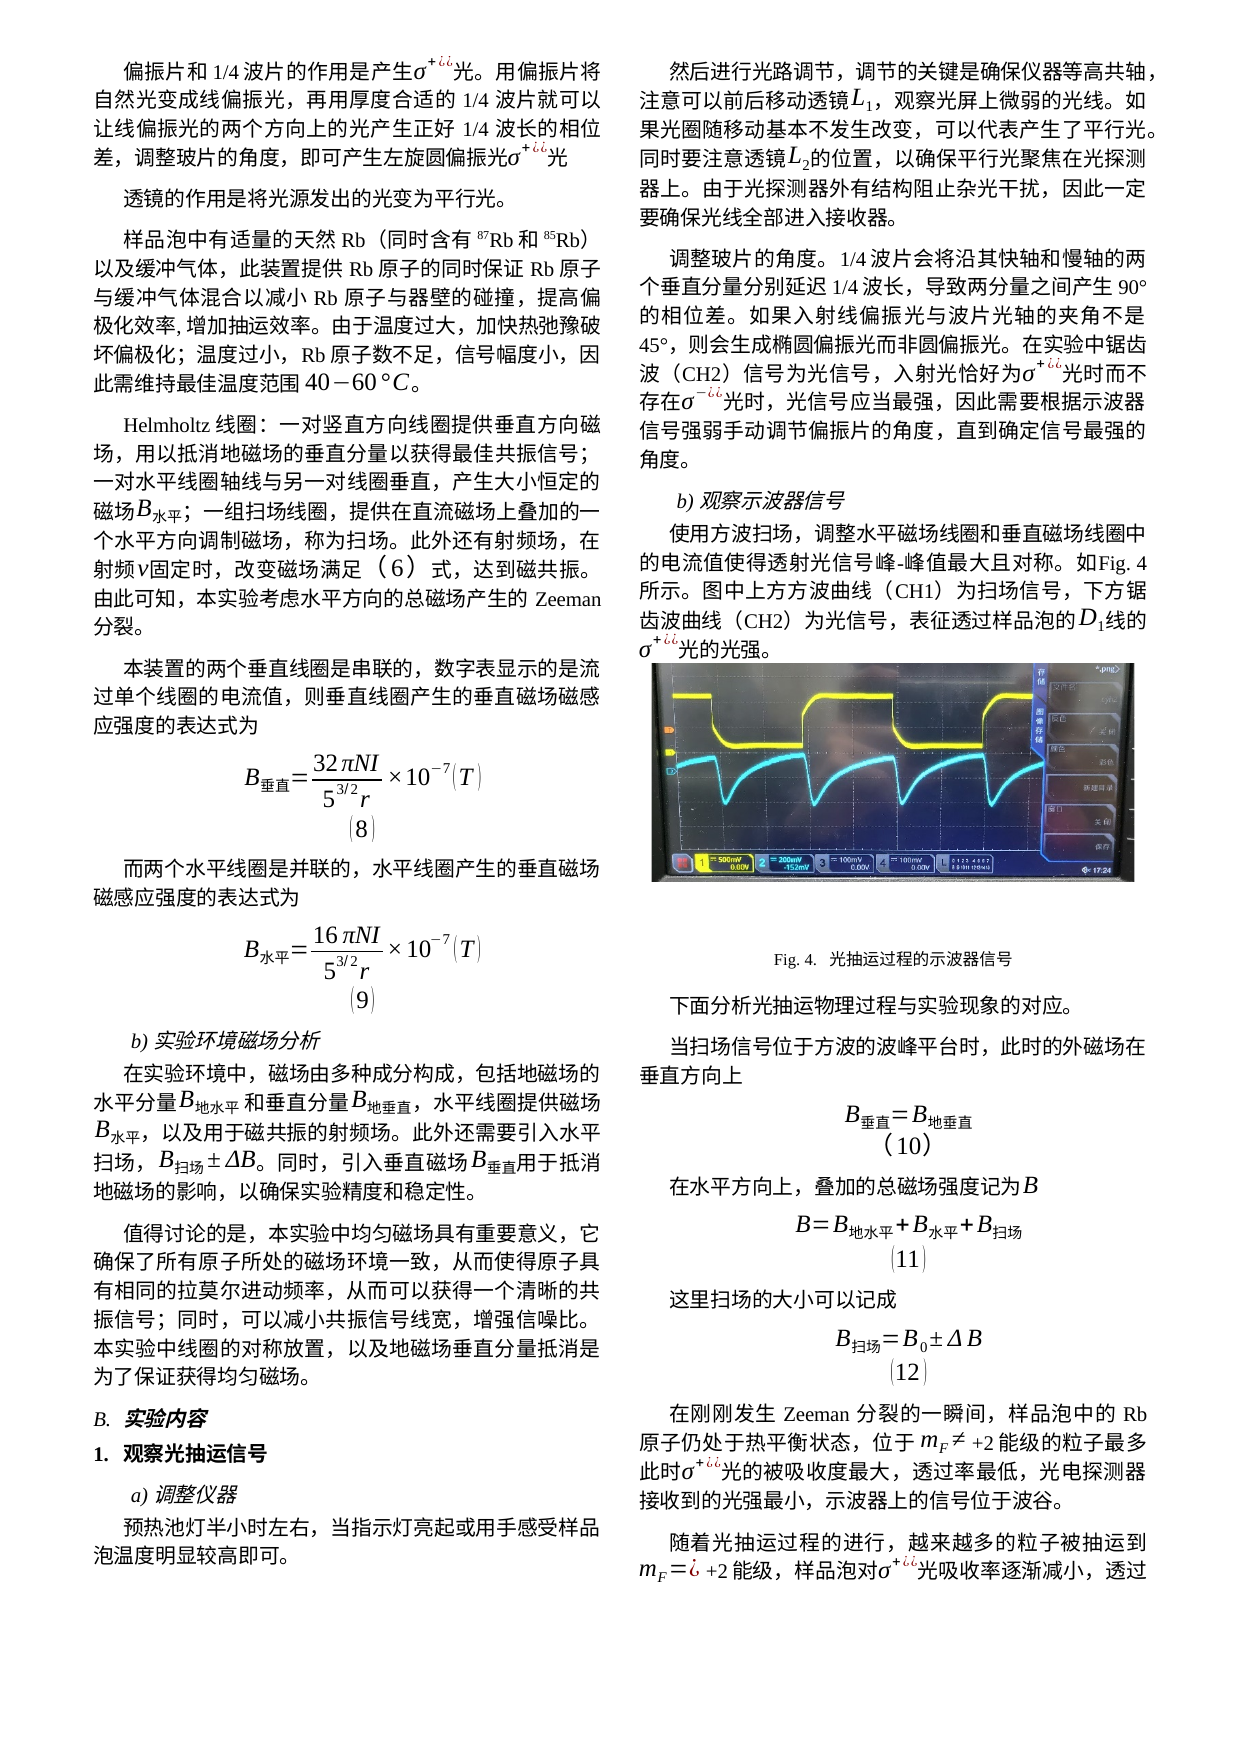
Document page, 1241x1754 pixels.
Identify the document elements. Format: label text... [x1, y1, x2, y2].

text 在刚刚发生 Zeeman 分裂的一瞬间，样品泡中的 Rb 原子仍处于热平衡状态，位于 +2能级的粒子最多，此时光的被吸收度最大，透过率最低，光电探测器接收到的光强最小，示波器上的信号位于波谷。 [639, 1398, 1147, 1514]
text 在实验环境中，磁场由多种成分构成，包括地磁场的水平分量 和垂直分量，水平线圈提供磁场，以及用于磁共振的射频场。此外还需要引入水平扫场，。同时，引入垂直磁场用于抵消地磁场的影响，以确保实验精度和稳定性。 [93, 1059, 601, 1206]
subtitle 观察光抽运信号 [93, 1438, 601, 1467]
text 值得讨论的是，本实验中均匀磁场具有重要意义，它确保了所有原子所处的磁场环境一致，从而使得原子具有相同的拉莫尔进动频率，从而可以获得一个清晰的共振信号；同时，可以减小共振信号线宽，增强信噪比。本实验中线圈的对称放置，以及地磁场垂直分量抵消是为了保证获得均匀磁场。 [93, 1218, 601, 1391]
text 调整玻片的角度。1/4波片会将沿其快轴和慢轴的两个垂直分量分别延迟1/4波长，导致两分量之间产生90°的相位差。如果入射线偏振光与波片光轴的夹角不是45°，则会生成椭圆偏振光而非圆偏振光。在实验中锯齿波（CH2）信号为光信号，入射光恰好为光时而不存在光时，光信号应当最强，因此需要根据示波器信号强弱手动调节偏振片的角度，直到确定信号最强的角度。 [639, 243, 1147, 473]
text 当扫场信号位于方波的波峰平台时，此时的外磁场在垂直方向上 [639, 1032, 1147, 1089]
text 下面分析光抽运物理过程与实验现象的对应。 [639, 991, 1147, 1019]
subtitle 实验内容 [93, 1403, 601, 1432]
subtitle 观察示波器信号 [639, 486, 1147, 514]
text 透镜的作用是将光源发出的光变为平行光。 [93, 184, 601, 212]
subtitle 实验环境磁场分析 [93, 1026, 601, 1054]
text Helmholtz线圈：一对竖直方向线圈提供垂直方向磁场，用以抵消地磁场的垂直分量以获得最佳共振信号；一对水平线圈轴线与另一对线圈垂直，产生大小恒定的磁场；一组扫场线圈，提供在直流磁场上叠加的一个水平方向调制磁场，称为扫场。此外还有射频场，在射频固定时，改变磁场满足式，达到磁共振。由此可知，本实验考虑水平方向的总磁场产生的 Zeeman 分裂。 [93, 410, 601, 641]
picture [651, 663, 1135, 882]
text 本装置的两个垂直线圈是串联的，数字表显示的是流过单个线圈的电流值，则垂直线圈产生的垂直磁场磁感应强度的表达式为 [93, 653, 601, 739]
text 预热池灯半小时左右，当指示灯亮起或用手感受样品泡温度明显较高即可。 [93, 1512, 601, 1569]
text 样品泡中有适量的天然Rb（同时含有87Rb和85Rb）以及缓冲气体，此装置提供 Rb 原子的同时保证 Rb 原子与缓冲气体混合以减小 Rb 原子与器壁的碰撞，提高偏极化效率, 增加抽运效率。由于温度过大，加快热弛豫破坏偏极化；温度过小，Rb 原子数不足，信号幅度小，因此需维持最佳温度范围 。 [93, 225, 601, 397]
text 光抽运过程的示波器信号 [639, 946, 1147, 970]
text 随着光抽运过程的进行，越来越多的粒子被抽运到 +2能级，样品泡对光吸收率逐渐减小，透过率逐渐增大，光电探测器接收到的光强逐渐增大，示波器上的信号逐渐增强； [639, 1527, 1147, 1586]
text 使用方波扫场，调整水平磁场线圈和垂直磁场线圈中的电流值使得透射光信号峰-峰值最大且对称。如Fig. 4所示。图中上方方波曲线（CH1）为扫场信号，下方锯齿波曲线（CH2）为光信号，表征透过样品泡的线的光的光强。 [639, 519, 1147, 663]
text 然后进行光路调节，调节的关键是确保仪器等高共轴，注意可以前后移动透镜，观察光屏上微弱的光线。如果光圈随移动基本不发生改变，可以代表产生了平行光。同时要注意透镜的位置，以确保平行光聚焦在光探测器上。由于光探测器外有结构阻止杂光干扰，因此一定要确保光线全部进入接收器。 [639, 56, 1147, 231]
text 在水平方向上，叠加的总磁场强度记为 [639, 1171, 1147, 1200]
text 这里扫场的大小可以记成 [639, 1285, 1147, 1313]
text 偏振片和1/4波片的作用是产生光。用偏振片将自然光变成线偏振光，再用厚度合适的 1/4 波片就可以让线偏振光的两个方向上的光产生正好 1/4 波长的相位差，调整玻片的角度，即可产生左旋圆偏振光光 [93, 56, 601, 171]
text 而两个水平线圈是并联的，水平线圈产生的垂直磁场磁感应强度的表达式为 [93, 854, 601, 911]
subtitle 调整仪器 [93, 1479, 601, 1508]
